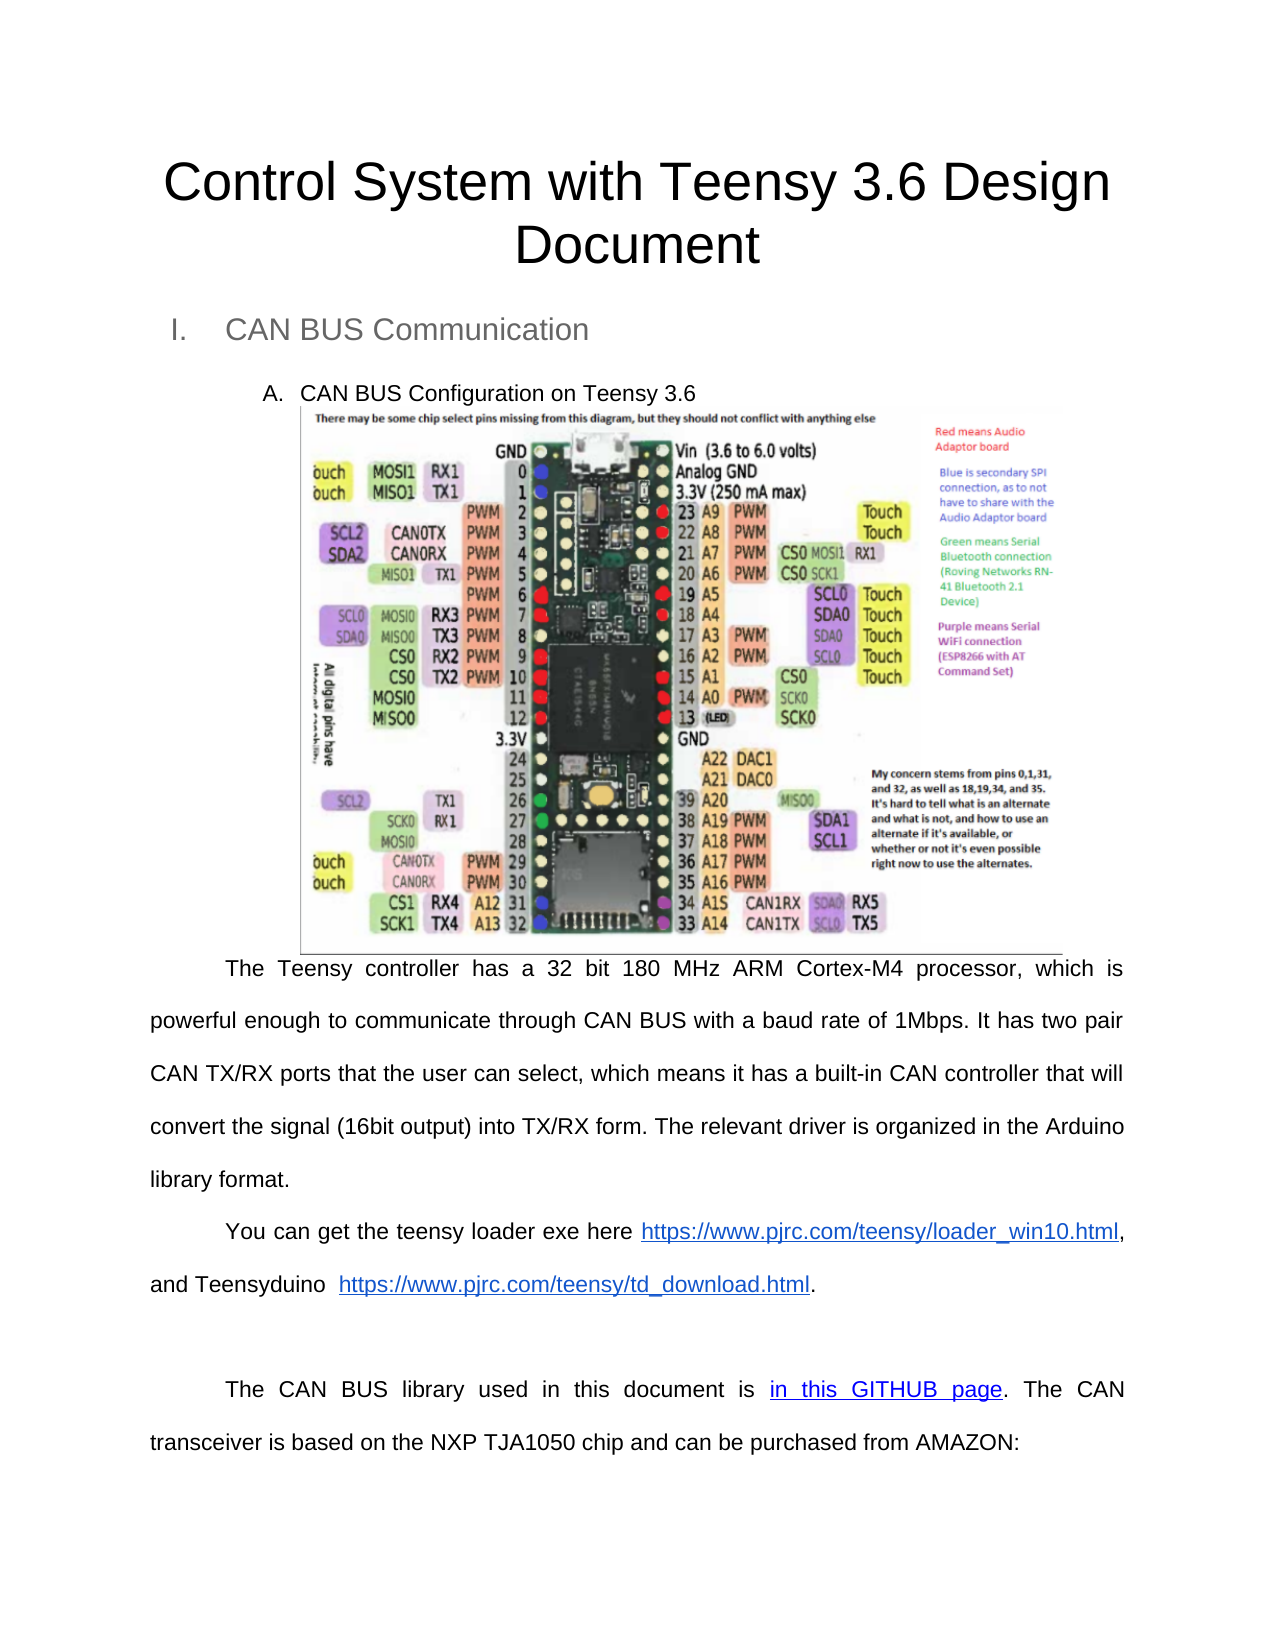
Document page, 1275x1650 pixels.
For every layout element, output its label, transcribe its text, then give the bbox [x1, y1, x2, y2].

text You can get the teensy loader exe here https://www.pjrc.com/teensy/loader_win10.html, and Teensyduino https://www.pjrc.com/teensy/td_download.html. [150, 1218, 1125, 1297]
text The CAN BUS library used in this document is in this GITHUB page. The CAN transceiver is based on the NXP TJA1050 chip and can be purchased from AMAZON: [150, 1376, 1125, 1455]
picture [300, 406, 1063, 955]
subtitle CAN BUS Communication [187, 311, 1125, 347]
text The Teensy controller has a 32 bit 180 MHz ARM Cortex-M4 processor, which is powerful enough to communicate through CAN BUS with a baud rate of 1Mbps. It has two pair CAN TX/RX ports that the user can select, which means it has a built-in CAN controller that will convert the signal (16bit output) into TX/RX form. The relevant driver is organized in the Arduino library format. [150, 955, 1125, 1192]
title Control System with Teensy 3.6 Design Document [150, 150, 1125, 274]
list CAN BUS Configuration on Teensy 3.6 [262, 380, 1125, 407]
